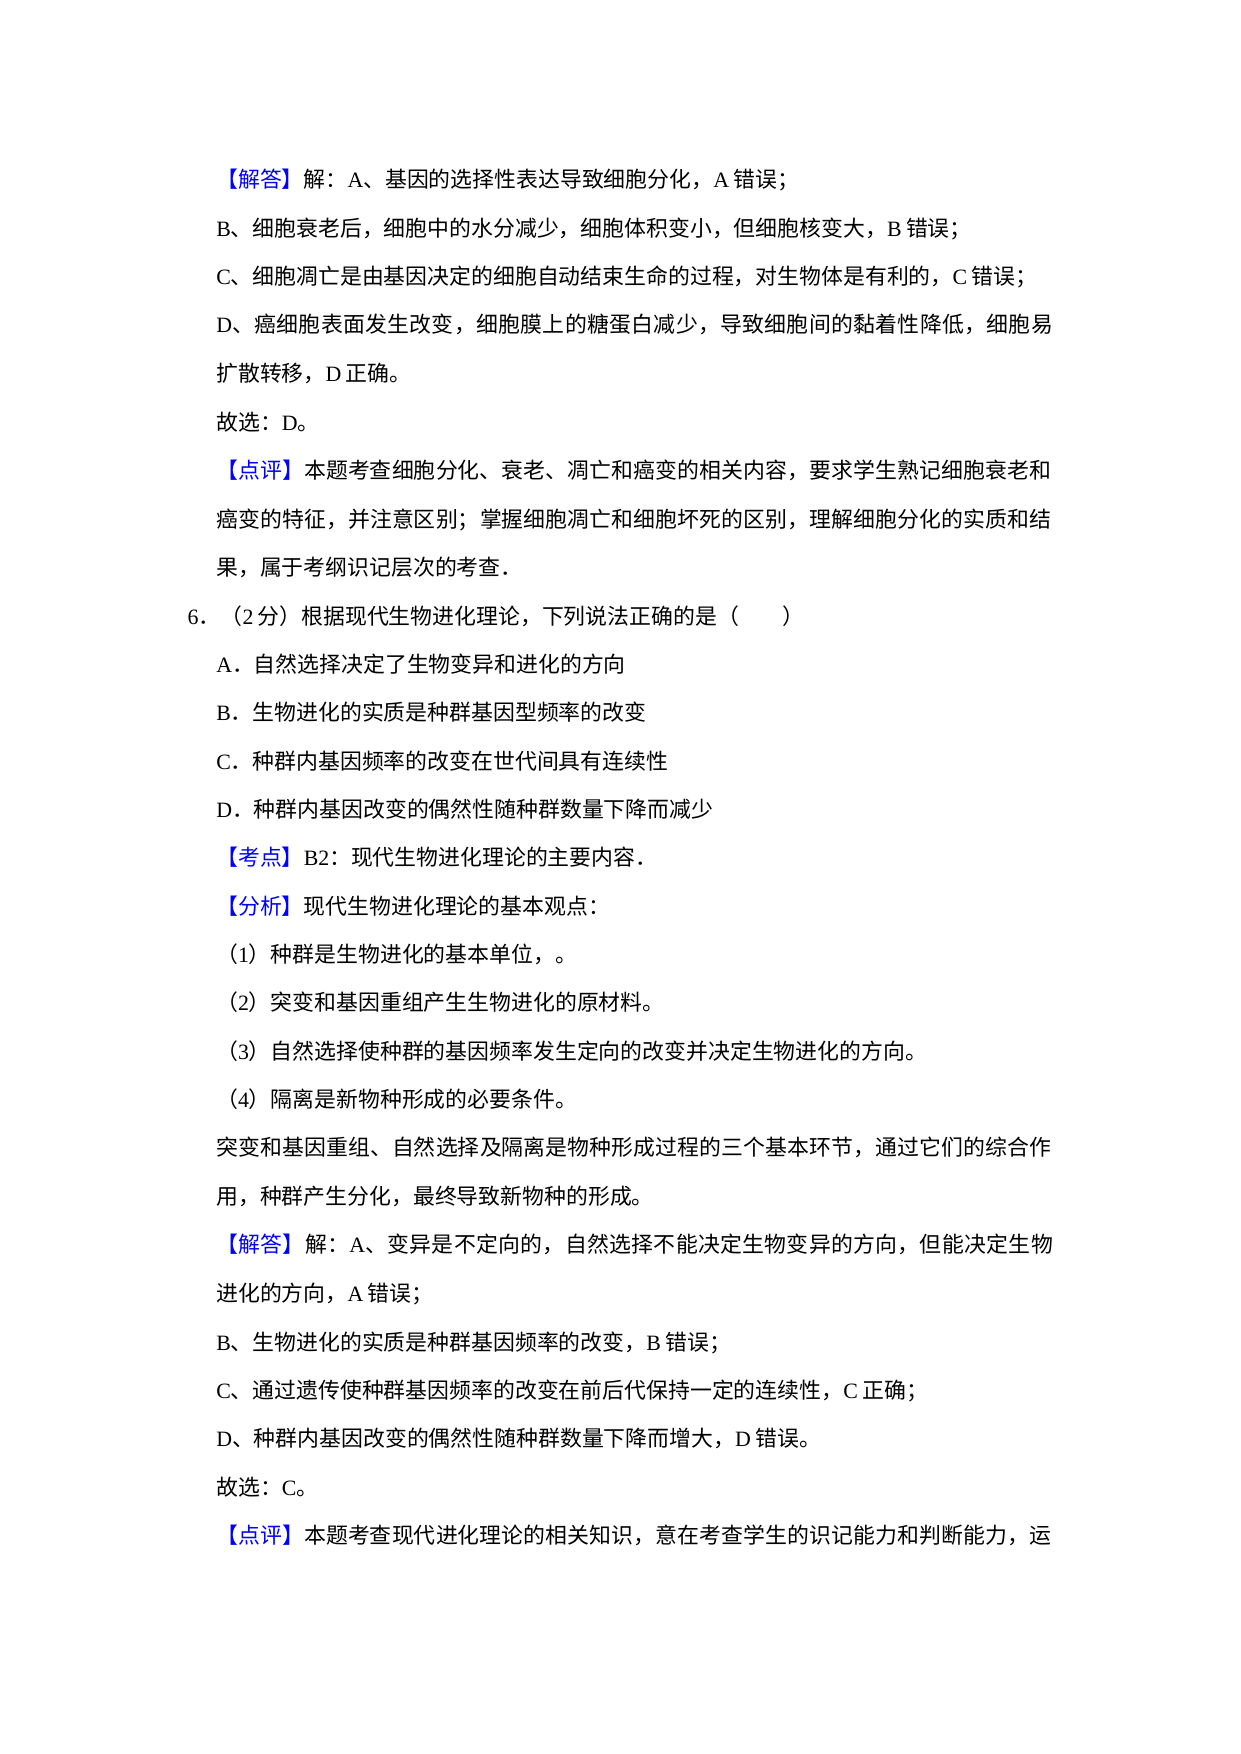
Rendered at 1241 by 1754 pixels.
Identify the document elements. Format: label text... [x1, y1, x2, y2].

text 【考点】B2：现代生物进化理论的主要内容．菁优网版权所有 [216, 840, 1053, 872]
text 故选：D。 [216, 404, 1053, 437]
text B．生物进化的实质是种群基因型频率的改变 [187, 695, 1053, 727]
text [216, 1517, 1053, 1550]
text A．自然选择决定了生物变异和进化的方向 [187, 647, 1053, 679]
text 突变和基因重组、自然选择及隔离是物种形成过程的三个基本环节，通过它们的综合作用，种群产生分化，最终导致新物种的形成。 [216, 1130, 1053, 1211]
text C．种群内基因频率的改变在世代间具有连续性 [187, 743, 1053, 776]
text B、生物进化的实质是种群基因频率的改变，B错误； [216, 1324, 1053, 1357]
text D、癌细胞表面发生改变，细胞膜上的糖蛋白减少，导致细胞间的黏着性降低，细胞易扩散转移，D正确。 [216, 307, 1053, 388]
text 【点评】本题考查细胞分化、衰老、凋亡和癌变的相关内容，要求学生熟记细胞衰老和癌变的特征，并注意区别；掌握细胞凋亡和细胞坏死的区别，理解细胞分化的实质和结果，属于考纲识记层次的考查． [216, 452, 1053, 582]
text 6．（2分）根据现代生物进化理论，下列说法正确的是（ ） [187, 598, 1053, 631]
text （2）突变和基因重组产生生物进化的原材料。 [216, 985, 1053, 1017]
text （3）自然选择使种群的基因频率发生定向的改变并决定生物进化的方向。 [216, 1033, 1053, 1066]
text B、细胞衰老后，细胞中的水分减少，细胞体积变小，但细胞核变大，B错误； [216, 210, 1053, 243]
text D．种群内基因改变的偶然性随种群数量下降而减少 [187, 792, 1053, 824]
text 故选：C。 [216, 1469, 1053, 1502]
text （1）种群是生物进化的基本单位，。 [216, 937, 1053, 969]
text C、细胞凋亡是由基因决定的细胞自动结束生命的过程，对生物体是有利的，C错误； [216, 259, 1053, 291]
text 【解答】解：A、基因的选择性表达导致细胞分化，A错误； [216, 162, 1053, 194]
text D、种群内基因改变的偶然性随种群数量下降而增大，D错误。 [216, 1421, 1053, 1453]
text 【分析】现代生物进化理论的基本观点： [216, 888, 1053, 921]
text 【解答】解：A、变异是不定向的，自然选择不能决定生物变异的方向，但能决定生物进化的方向，A错误； [216, 1227, 1053, 1308]
text C、通过遗传使种群基因频率的改变在前后代保持一定的连续性，C正确； [216, 1372, 1053, 1405]
text （4）隔离是新物种形成的必要条件。 [216, 1082, 1053, 1114]
